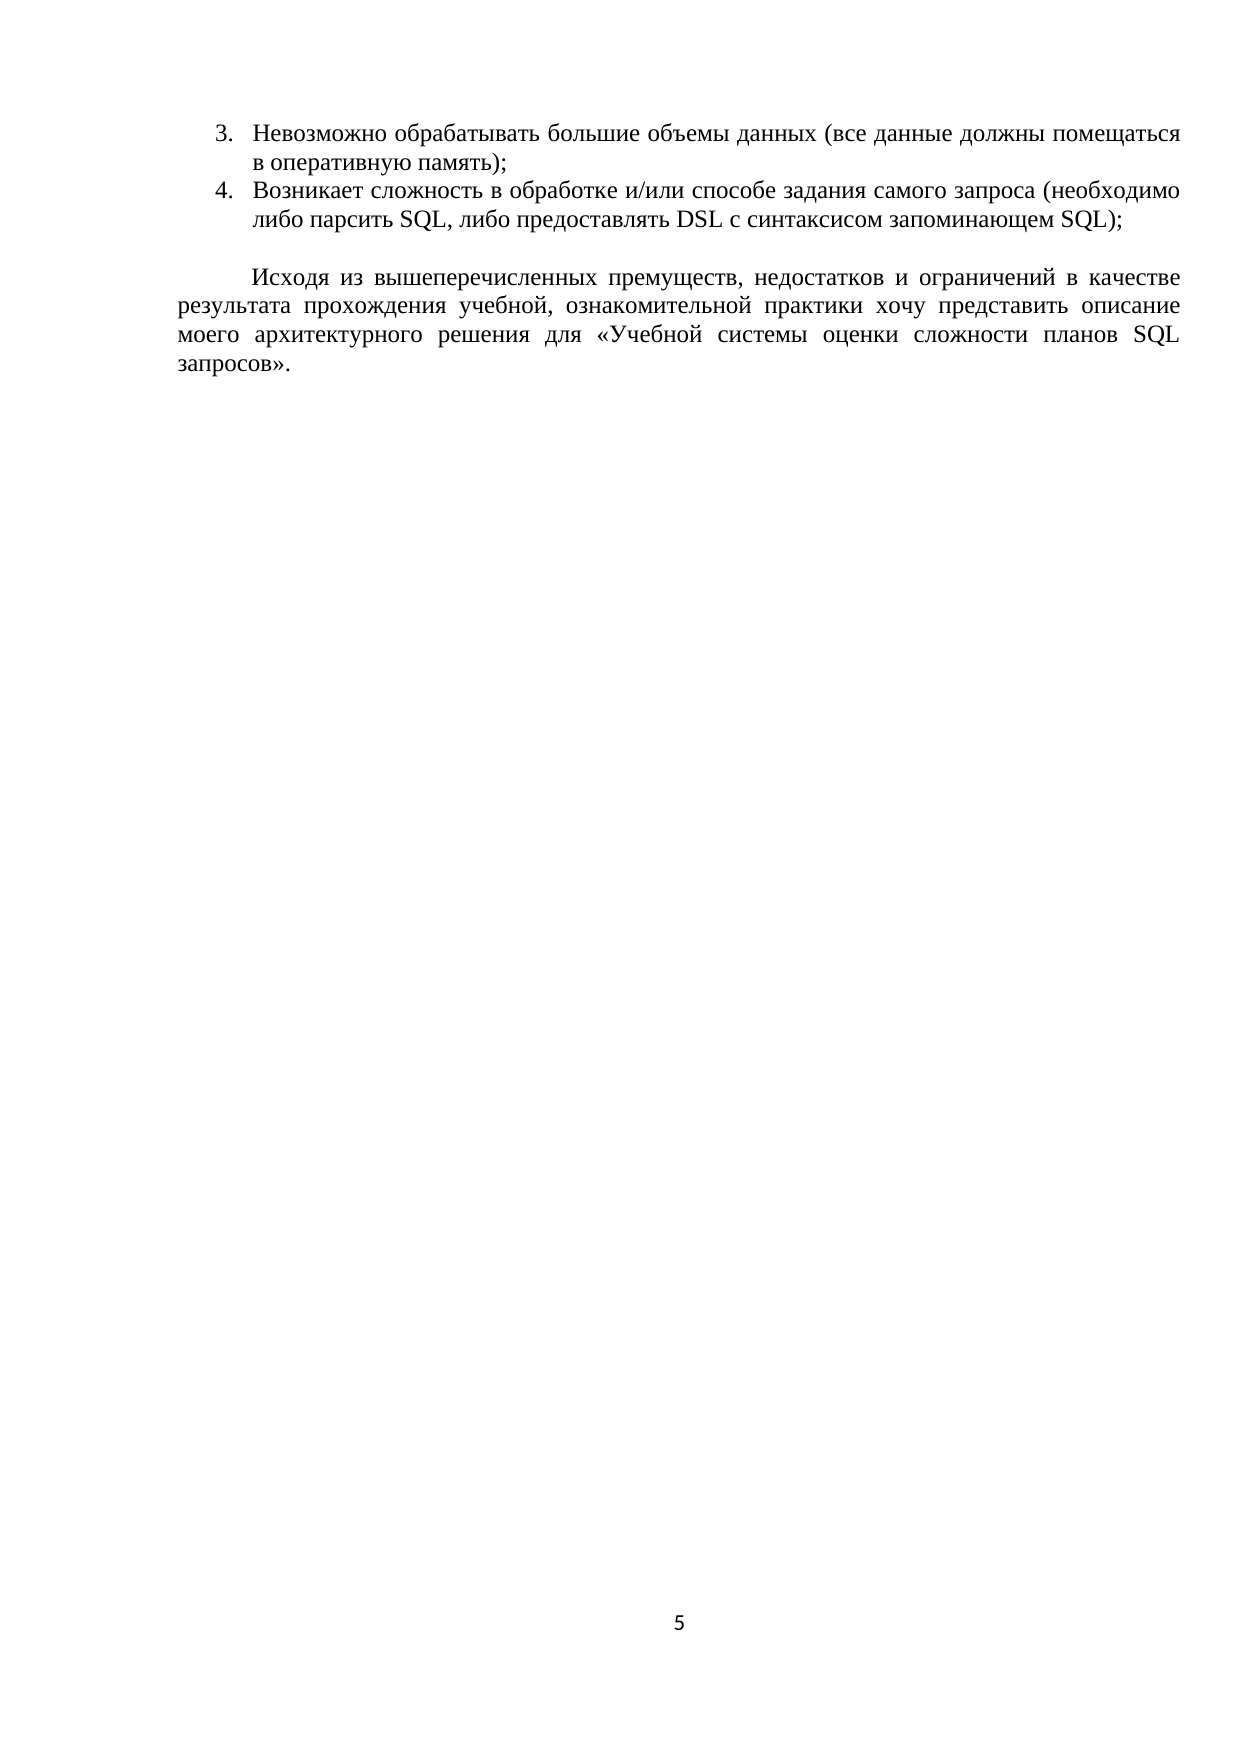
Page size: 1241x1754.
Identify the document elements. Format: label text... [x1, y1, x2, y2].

list Возникает сложность в обработке и/или способе задания самого запроса (необходимо либо парсить SQL, либо предоставлять DSL с синтаксисом запоминающем SQL); [215, 176, 1181, 233]
list Невозможно обрабатывать большие объемы данных (все данные должны помещаться в оперативную память); [215, 118, 1181, 176]
text Исходя из вышеперечисленных премуществ, недостатков и ограничений в качестве результата прохождения учебной, ознакомительной практики хочу представить описание моего архитектурного решения для «Учебной системы оценки сложности планов SQL запросов». [177, 262, 1181, 377]
